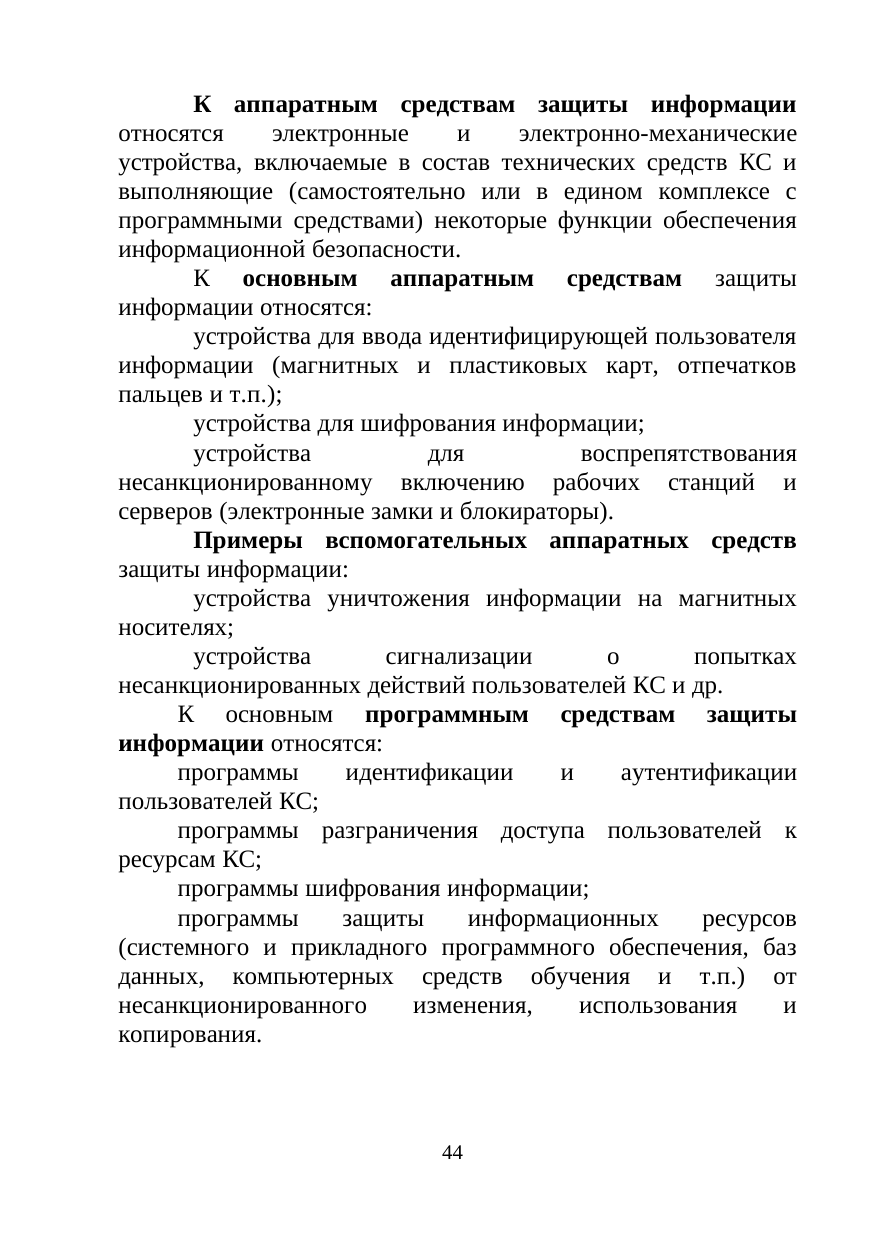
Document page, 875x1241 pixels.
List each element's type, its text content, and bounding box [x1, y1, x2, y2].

text Примеры вспомогательных аппаратных средств защиты информации: [118, 524, 797, 583]
text К основным аппаратным средствам защиты информации относятся: [118, 263, 797, 321]
text программы шифрования информации; [118, 873, 797, 902]
text устройства уничтожения информации на магнитных носителях; [118, 583, 797, 641]
text К основным программным средствам защиты информации относятся: [118, 699, 797, 757]
text устройства сигнализации о попытках несанкционированных действий пользователей КС и др. [118, 641, 797, 699]
text программы защиты информационных ресурсов (системного и прикладного программного обеспечения, баз данных, компьютерных средств обучения и т.п.) от несанкционированного изменения, использования и копирования. [118, 902, 797, 1048]
text устройства для воспрепятствования несанкционированному включению рабочих станций и серверов (электронные замки и блокираторы). [118, 437, 797, 524]
text устройства для шифрования информации; [118, 408, 797, 437]
text программы разграничения доступа пользователей к ресурсам КС; [118, 815, 797, 873]
text К аппаратным средствам защиты информации относятся электронные и электронно-механические устройства, включаемые в состав технических средств КС и выполняющие (самостоятельно или в едином комплексе с программными средствами) некоторые функции обеспечения информационной безопасности. [118, 89, 797, 263]
text устройства для ввода идентифицирующей пользователя информации (магнитных и пластиковых карт, отпечатков пальцев и т.п.); [118, 321, 797, 408]
text программы идентификации и аутентификации пользователей КС; [118, 757, 797, 815]
